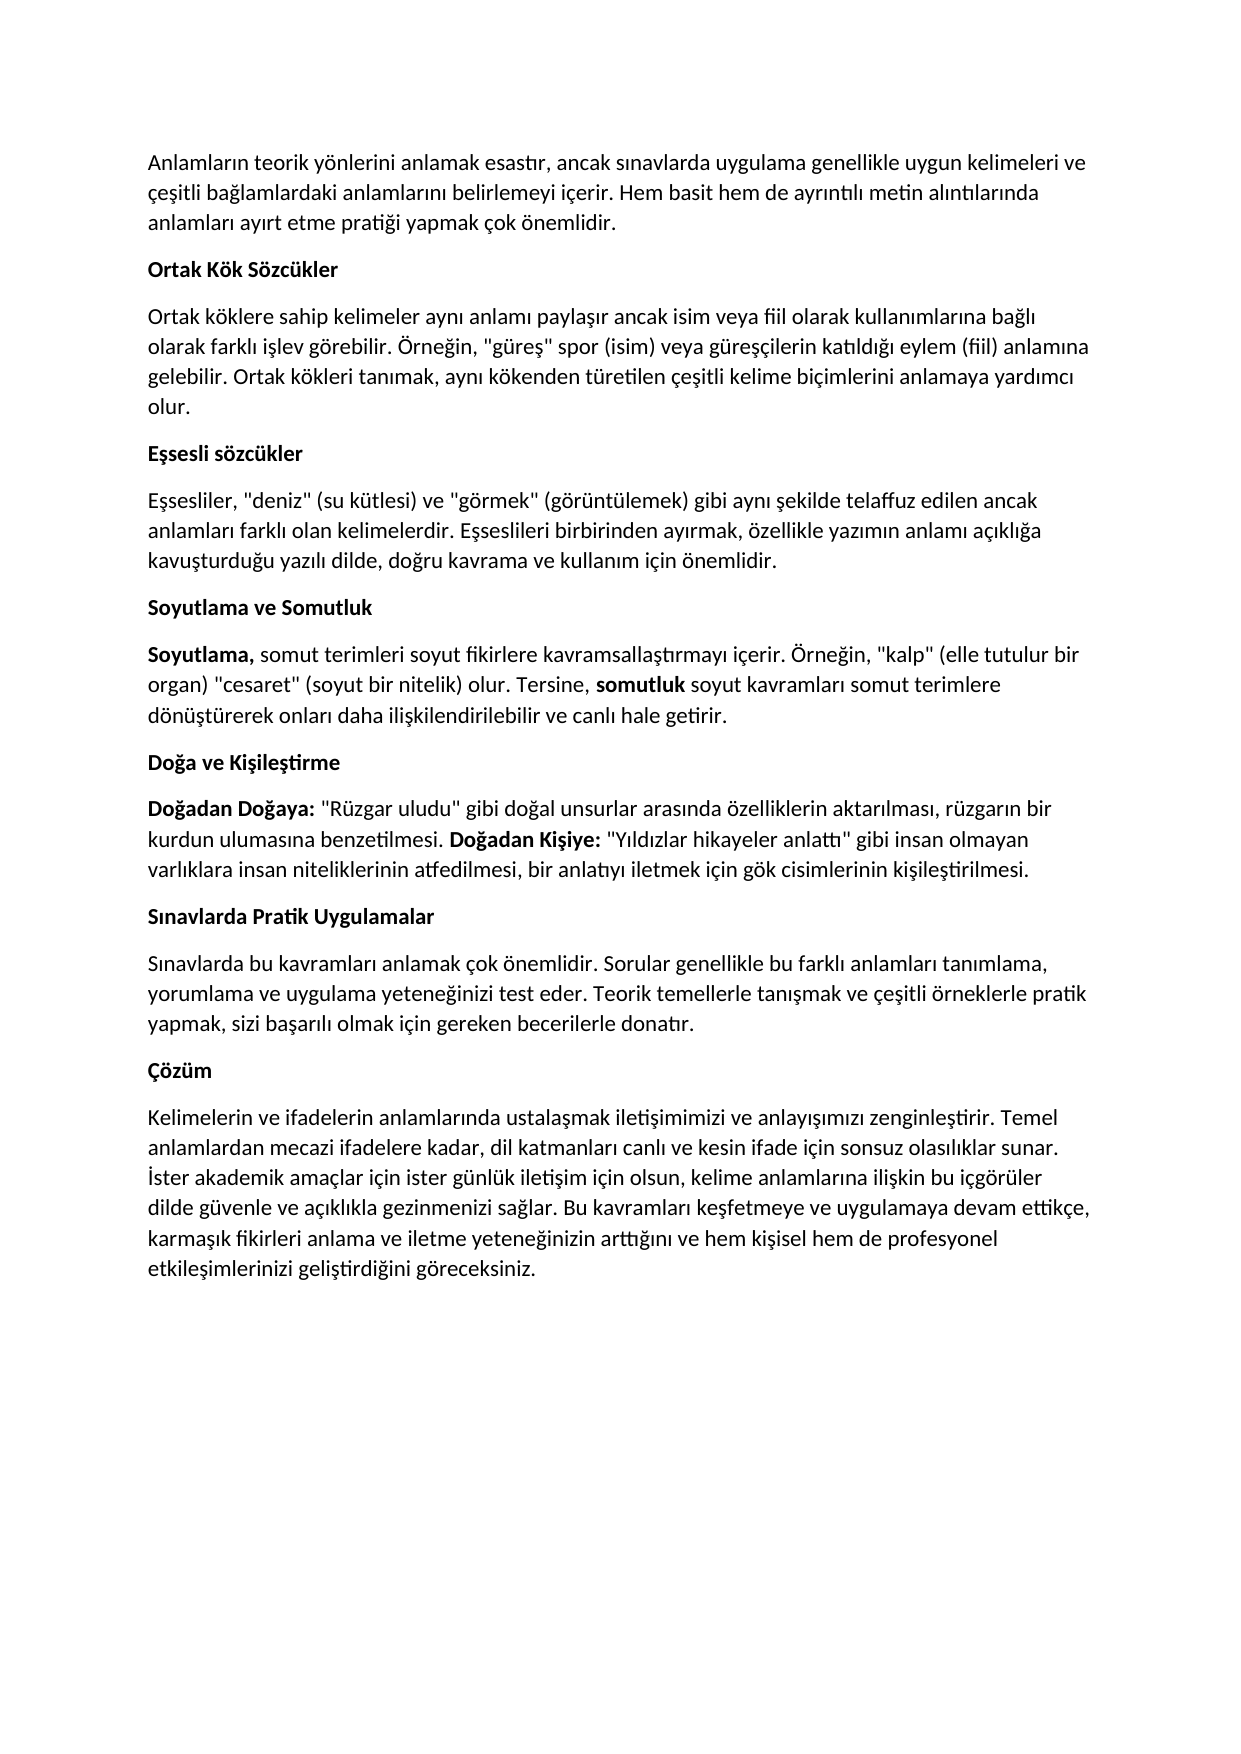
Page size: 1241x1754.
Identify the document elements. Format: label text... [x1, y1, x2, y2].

text Sınavlarda Pratik Uygulamalar [148, 902, 1093, 930]
text Eşsesli sözcükler [148, 439, 1093, 467]
text Soyutlama, somut terimleri soyut fikirlere kavramsallaştırmayı içerir. Örneğin, "kalp" (elle tutulur bir organ) "cesaret" (soyut bir nitelik) olur. Tersine, somutluk soyut kavramları somut terimlere dönüştürerek onları daha ilişkilendirilebilir ve canlı hale getirir. [148, 640, 1093, 729]
text Soyutlama ve Somutluk [148, 593, 1093, 621]
text Anlamların teorik yönlerini anlamak esastır, ancak sınavlarda uygulama genellikle uygun kelimeleri ve çeşitli bağlamlardaki anlamlarını belirlemeyi içerir. Hem basit hem de ayrıntılı metin alıntılarında anlamları ayırt etme pratiği yapmak çok önemlidir. [148, 148, 1093, 236]
text Doğadan Doğaya: "Rüzgar uludu" gibi doğal unsurlar arasında özelliklerin aktarılması, rüzgarın bir kurdun ulumasına benzetilmesi. Doğadan Kişiye: "Yıldızlar hikayeler anlattı" gibi insan olmayan varlıklara insan niteliklerinin atfedilmesi, bir anlatıyı iletmek için gök cisimlerinin kişileştirilmesi. [148, 794, 1093, 883]
text Eşsesliler, "deniz" (su kütlesi) ve "görmek" (görüntülemek) gibi aynı şekilde telaffuz edilen ancak anlamları farklı olan kelimelerdir. Eşseslileri birbirinden ayırmak, özellikle yazımın anlamı açıklığa kavuşturduğu yazılı dilde, doğru kavrama ve kullanım için önemlidir. [148, 486, 1093, 574]
text Ortak köklere sahip kelimeler aynı anlamı paylaşır ancak isim veya fiil olarak kullanımlarına bağlı olarak farklı işlev görebilir. Örneğin, "güreş" spor (isim) veya güreşçilerin katıldığı eylem (fiil) anlamına gelebilir. Ortak kökleri tanımak, aynı kökenden türetilen çeşitli kelime biçimlerini anlamaya yardımcı olur. [148, 302, 1093, 420]
text Kelimelerin ve ifadelerin anlamlarında ustalaşmak iletişimimizi ve anlayışımızı zenginleştirir. Temel anlamlardan mecazi ifadelere kadar, dil katmanları canlı ve kesin ifade için sonsuz olasılıklar sunar. İster akademik amaçlar için ister günlük iletişim için olsun, kelime anlamlarına ilişkin bu içgörüler dilde güvenle ve açıklıkla gezinmenizi sağlar. Bu kavramları keşfetmeye ve uygulamaya devam ettikçe, karmaşık fikirleri anlama ve iletme yeteneğinizin arttığını ve hem kişisel hem de profesyonel etkileşimlerinizi geliştirdiğini göreceksiniz. [148, 1103, 1093, 1282]
text Ortak Kök Sözcükler [148, 255, 1093, 283]
text Sınavlarda bu kavramları anlamak çok önemlidir. Sorular genellikle bu farklı anlamları tanımlama, yorumlama ve uygulama yeteneğinizi test eder. Teorik temellerle tanışmak ve çeşitli örneklerle pratik yapmak, sizi başarılı olmak için gereken becerilerle donatır. [148, 949, 1093, 1037]
text Doğa ve Kişileştirme [148, 748, 1093, 776]
text Çözüm [148, 1056, 1093, 1084]
